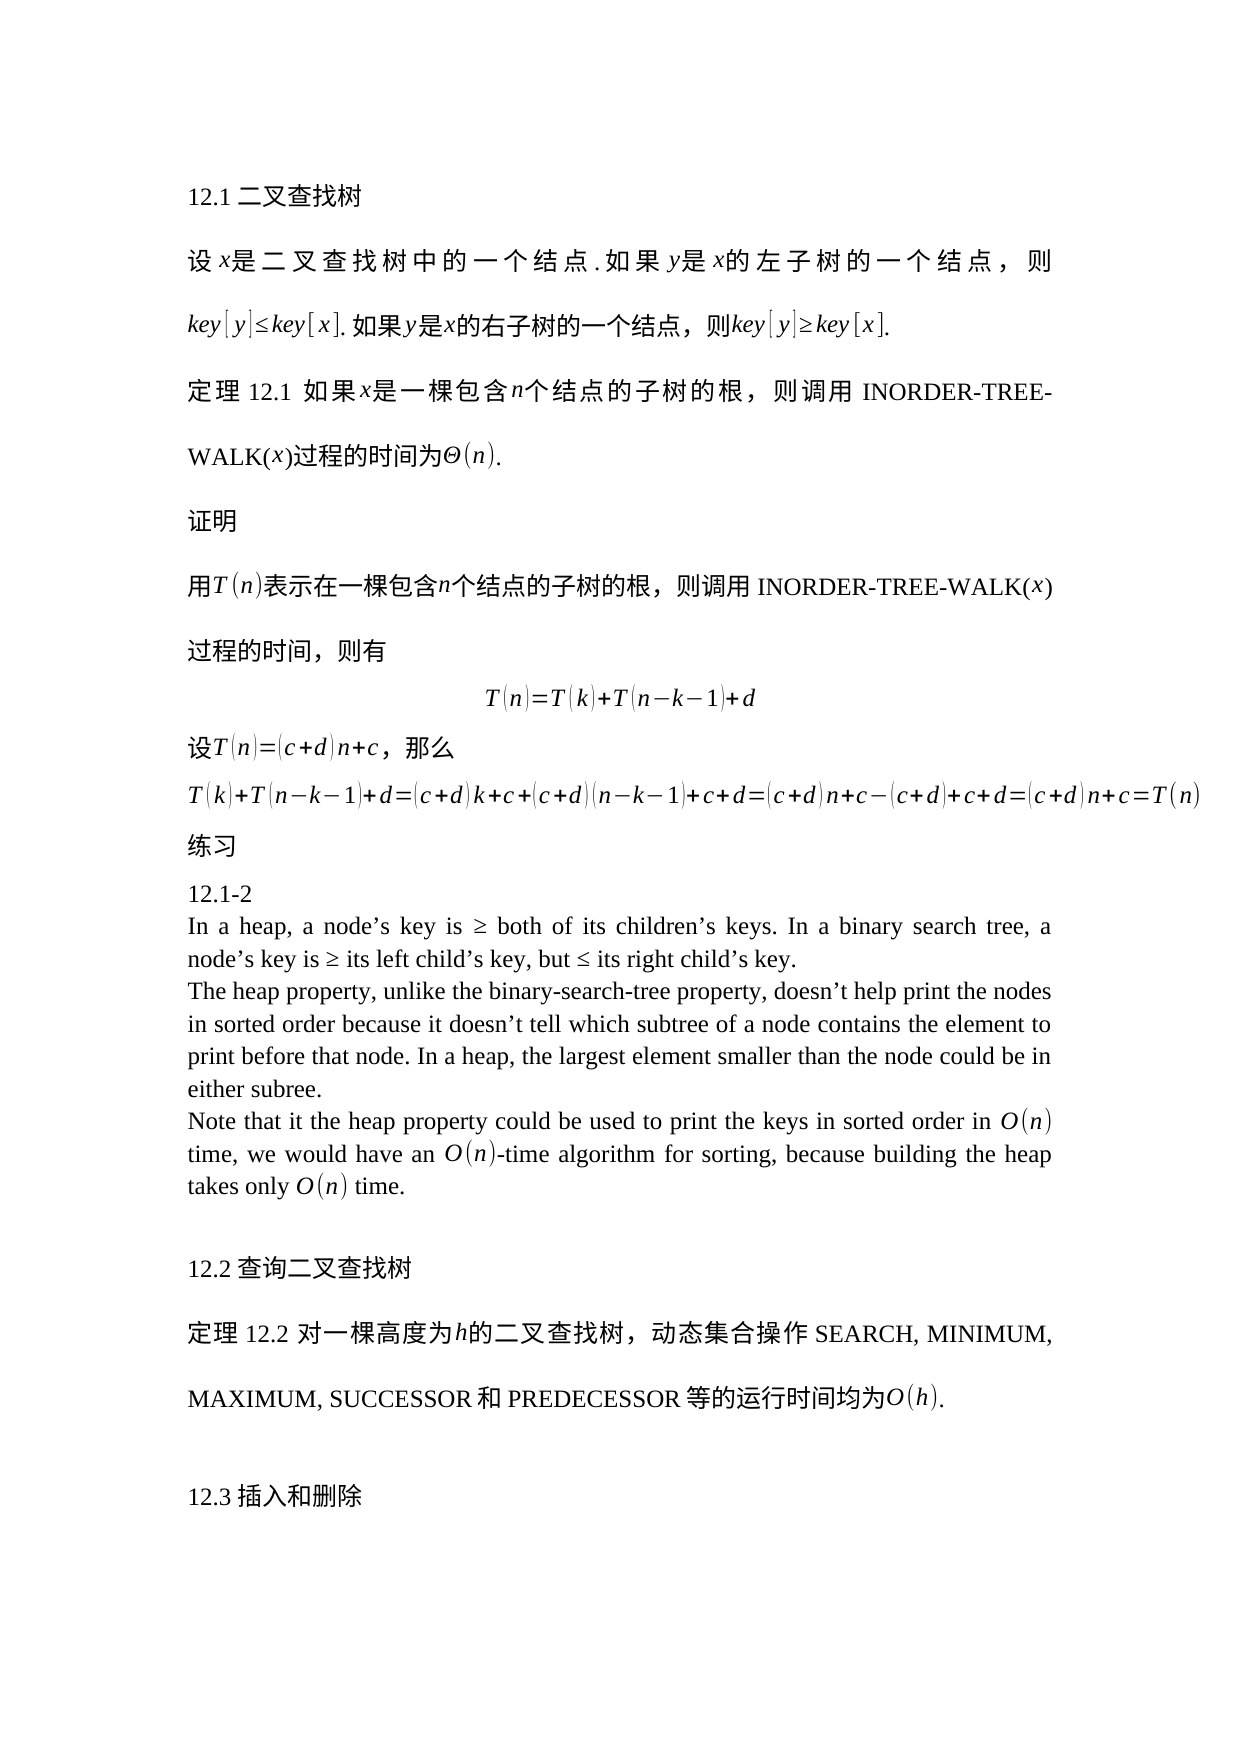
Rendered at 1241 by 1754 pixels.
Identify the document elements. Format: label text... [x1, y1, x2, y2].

text 证明 [187, 487, 1053, 552]
text 设是二叉查找树中的一个结点.如果是的左子树的一个结点，则. 如果是的右子树的一个结点，则. [187, 227, 1053, 357]
text 设，那么 [187, 714, 1053, 779]
text 12.3 插入和删除 [187, 1462, 1053, 1527]
text 定理12.1 如果是一棵包含个结点的子树的根，则调用INORDER-TREE-WALK()过程的时间为. [187, 357, 1053, 487]
text 练习 [187, 812, 1053, 877]
text 用表示在一棵包含个结点的子树的根，则调用INORDER-TREE-WALK()过程的时间，则有 [187, 552, 1053, 682]
text Note that it the heap property could be used to print the keys in sorted order in time, we would have an -time algorithm for sorting, because building the heap takes only time. [187, 1104, 1053, 1202]
text 12.1-2 [187, 877, 1053, 909]
text 12.2 查询二叉查找树 [187, 1234, 1053, 1299]
text The heap property, unlike the binary-search-tree property, doesn’t help print the nodes in sorted order because it doesn’t tell which subtree of a node contains the element to print before that node. In a heap, the largest element smaller than the node could be in either subree. [187, 974, 1053, 1104]
text 定理12.2 对一棵高度为的二叉查找树，动态集合操作SEARCH, MINIMUM, MAXIMUM, SUCCESSOR和PREDECESSOR等的运行时间均为. [187, 1299, 1053, 1429]
text 12.1 二叉查找树 [187, 162, 1053, 227]
text In a heap, a node’s key is both of its children’s keys. In a binary search tree, a node’s key is its left child’s key, but its right child’s key. [187, 909, 1053, 974]
